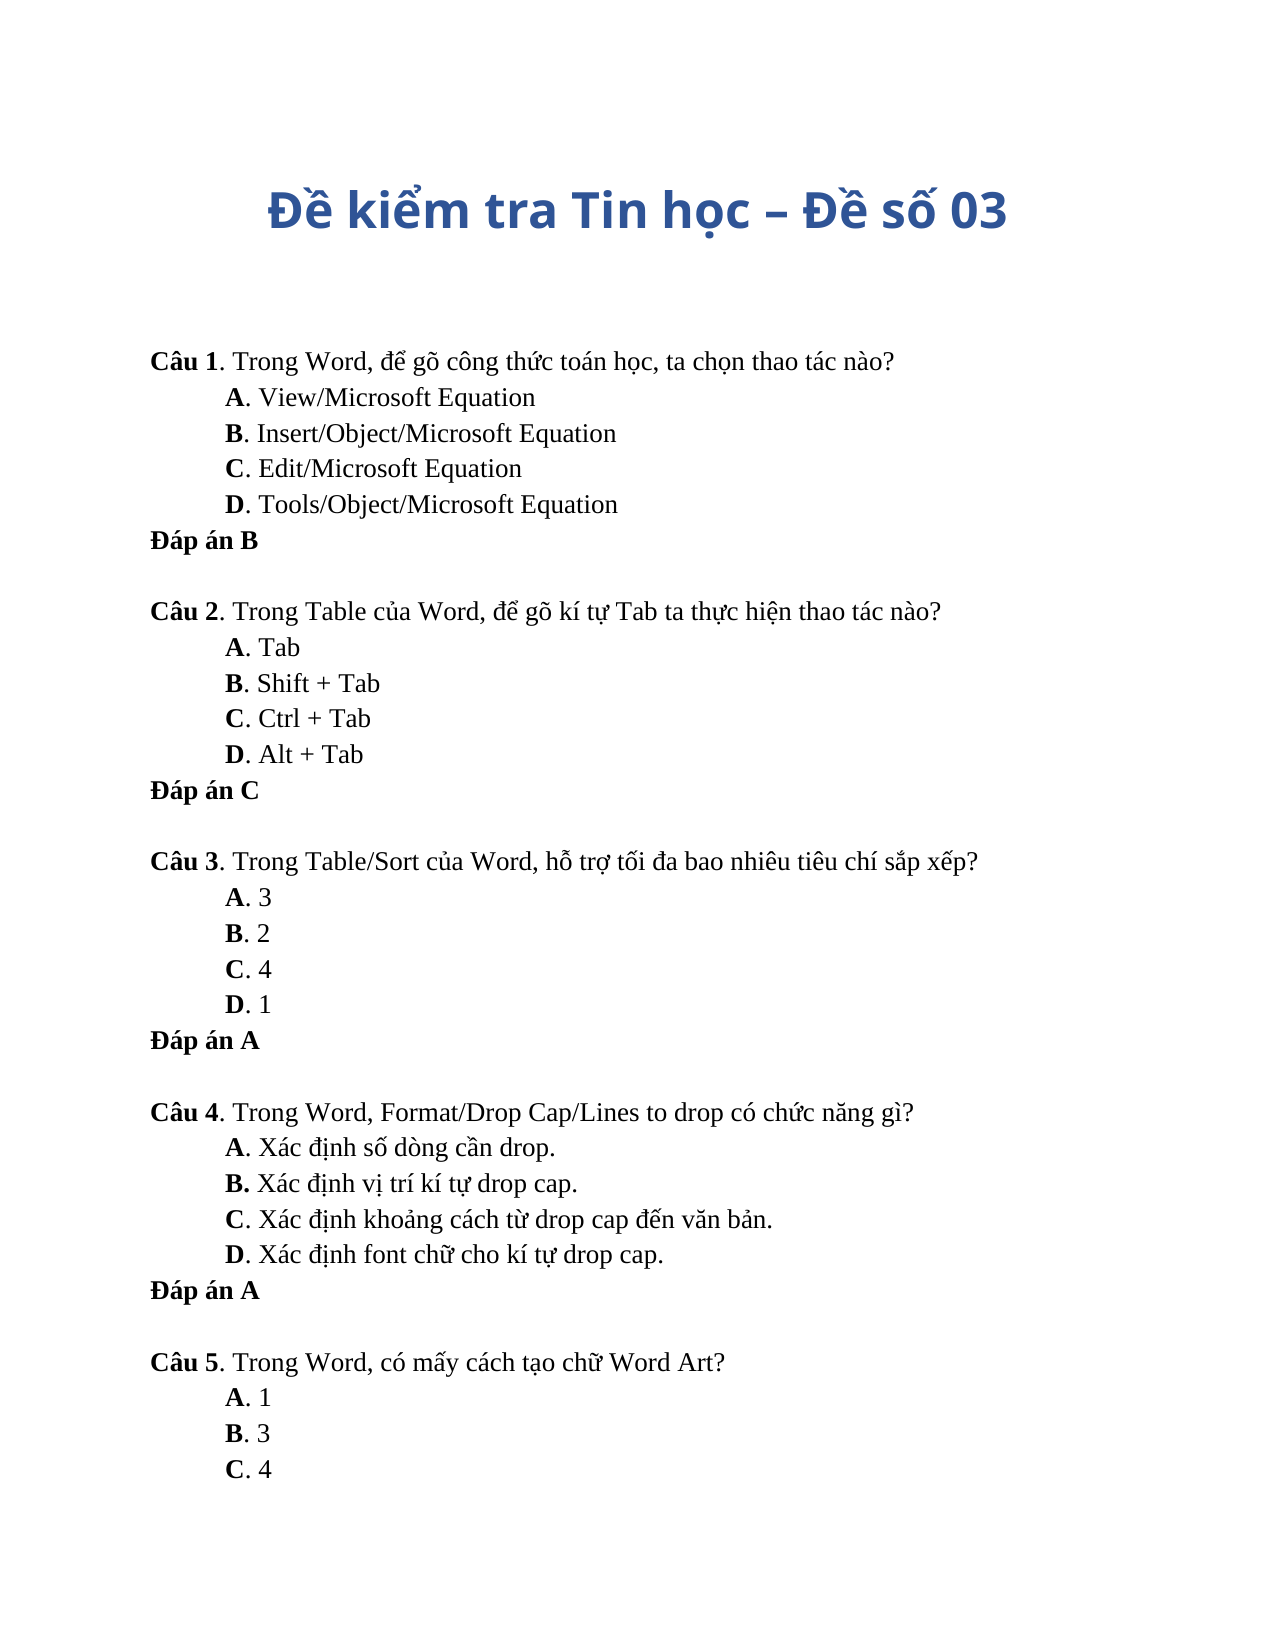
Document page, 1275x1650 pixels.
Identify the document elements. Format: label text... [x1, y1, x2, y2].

subtitle Đề kiểm tra Tin học – Đề số 03 [150, 175, 1125, 243]
text C. Ctrl + Tab [225, 703, 1125, 734]
text Đáp án A [150, 1274, 1125, 1305]
text D. Alt + Tab [225, 738, 1125, 769]
text B. 3 [225, 1417, 1125, 1448]
text D. 1 [225, 988, 1125, 1019]
text B. Xác định vị trí kí tự drop cap. [225, 1167, 1125, 1198]
text A. 3 [225, 881, 1125, 912]
text Đáp án C [150, 774, 1125, 805]
text C. 4 [225, 1453, 1125, 1484]
text C. Xác định khoảng cách từ drop cap đến văn bản. [225, 1203, 1125, 1234]
text Câu 2. Trong Table của Word, để gõ kí tự Tab ta thực hiện thao tác nào? [150, 595, 1125, 627]
text D. Tools/Object/Microsoft Equation [225, 488, 1125, 519]
text A. Tab [225, 631, 1125, 662]
text B. Insert/Object/Microsoft Equation [225, 417, 1125, 448]
text Câu 5. Trong Word, có mấy cách tạo chữ Word Art? [150, 1346, 1125, 1377]
text C. Edit/Microsoft Equation [225, 452, 1125, 484]
text A. Xác định số dòng cần drop. [225, 1131, 1125, 1162]
text A. View/Microsoft Equation [225, 381, 1125, 412]
text Câu 1. Trong Word, để gõ công thức toán học, ta chọn thao tác nào? [150, 345, 1125, 376]
text Câu 3. Trong Table/Sort của Word, hỗ trợ tối đa bao nhiêu tiêu chí sắp xếp? [150, 846, 1125, 877]
text Đáp án A [150, 1024, 1125, 1055]
text D. Xác định font chữ cho kí tự drop cap. [225, 1238, 1125, 1270]
text C. 4 [225, 953, 1125, 984]
text A. 1 [225, 1381, 1125, 1413]
text B. Shift + Tab [225, 667, 1125, 698]
text B. 2 [225, 917, 1125, 948]
text Đáp án B [150, 524, 1125, 555]
text Câu 4. Trong Word, Format/Drop Cap/Lines to drop có chức năng gì? [150, 1096, 1125, 1127]
